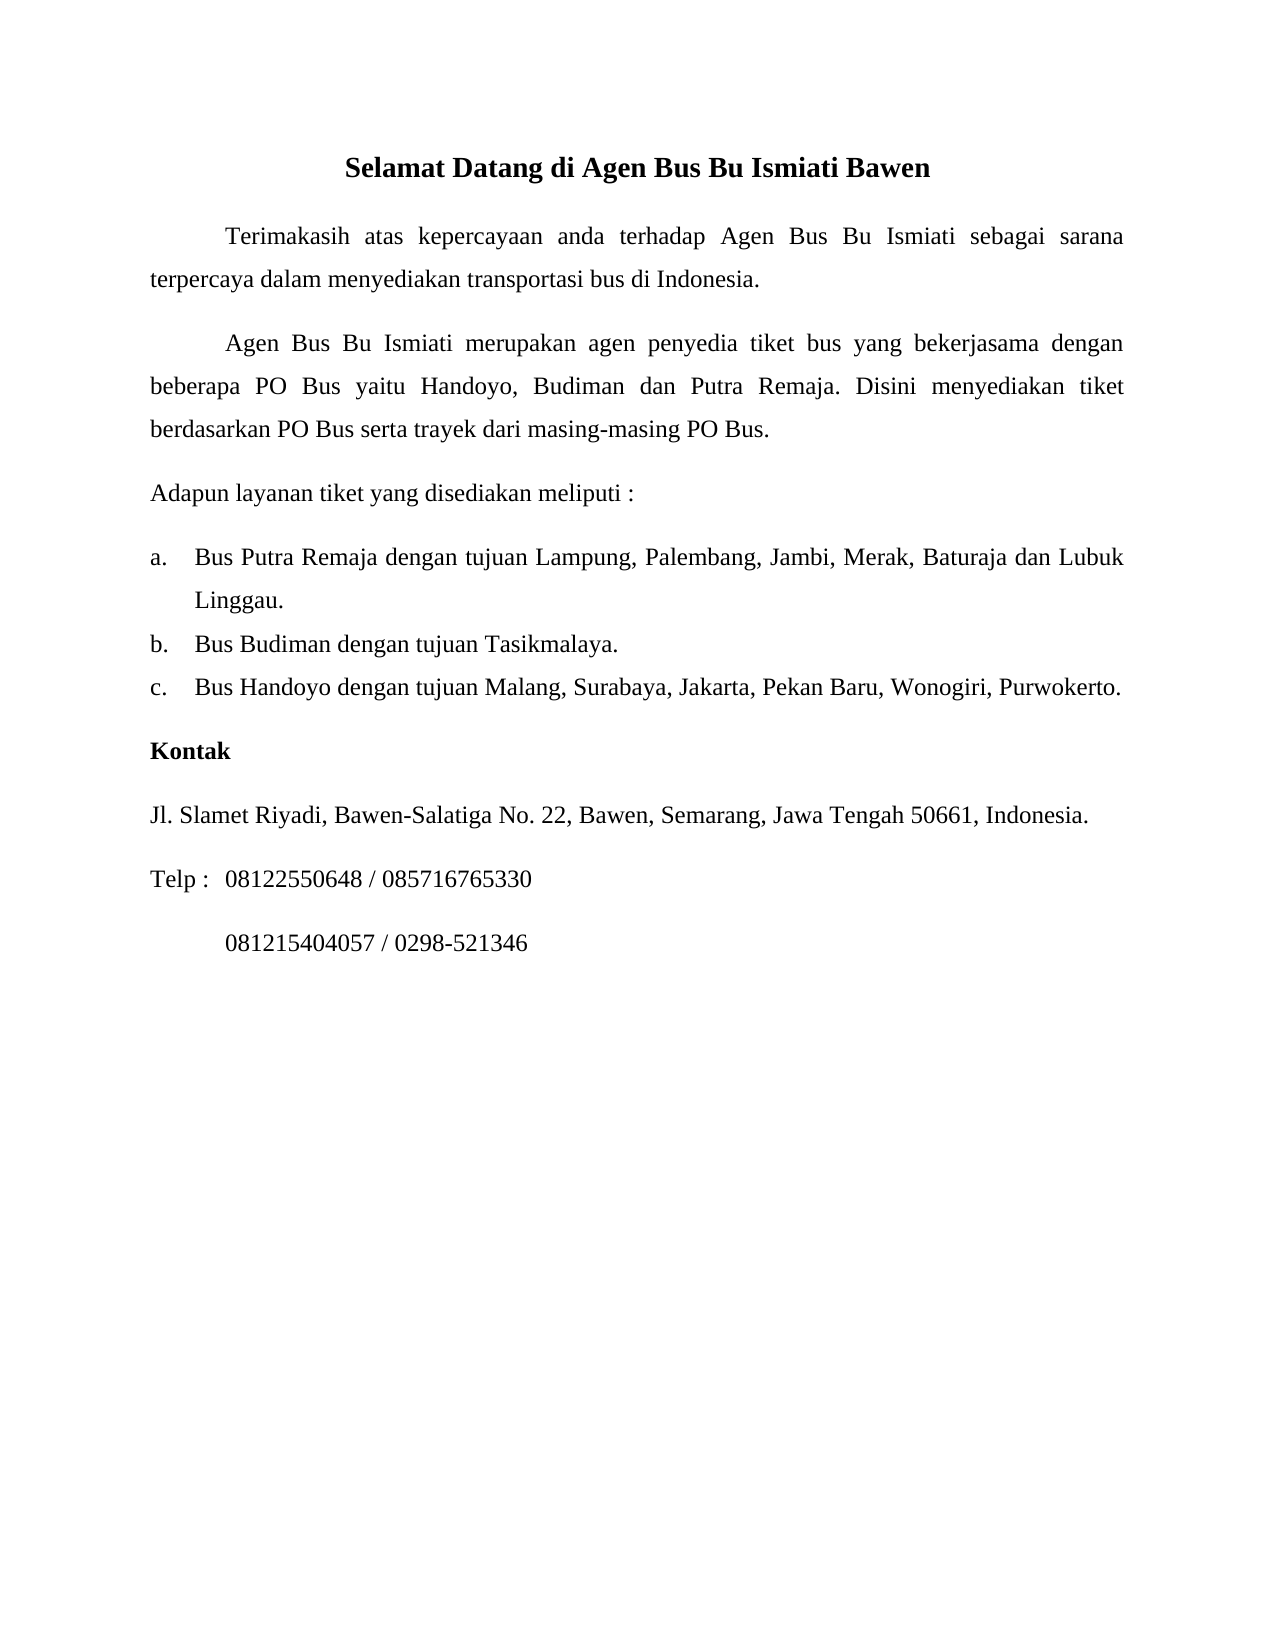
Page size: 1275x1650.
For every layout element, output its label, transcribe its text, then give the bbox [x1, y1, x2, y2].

text Selamat Datang di Agen Bus Bu Ismiati Bawen [150, 150, 1125, 183]
text 081215404057 / 0298-521346 [150, 928, 1125, 956]
text Kontak [150, 736, 1125, 764]
text Agen Bus Bu Ismiati merupakan agen penyedia tiket bus yang bekerjasama dengan beberapa PO Bus yaitu Handoyo, Budiman dan Putra Remaja. Disini menyediakan tiket berdasarkan PO Bus serta trayek dari masing-masing PO Bus. [150, 328, 1125, 443]
list Bus Putra Remaja dengan tujuan Lampung, Palembang, Jambi, Merak, Baturaja dan Lubuk Linggau. [150, 542, 1125, 614]
list Bus Handoyo dengan tujuan Malang, Surabaya, Jakarta, Pekan Baru, Wonogiri, Purwokerto. [150, 672, 1125, 701]
text Jl. Slamet Riyadi, Bawen-Salatiga No. 22, Bawen, Semarang, Jawa Tengah 50661, Indonesia. [150, 800, 1125, 828]
text Terimakasih atas kepercayaan anda terhadap Agen Bus Bu Ismiati sebagai sarana terpercaya dalam menyediakan transportasi bus di Indonesia. [150, 221, 1125, 293]
list Bus Budiman dengan tujuan Tasikmalaya. [150, 629, 1125, 657]
text Telp : 08122550648 / 085716765330 [150, 864, 1125, 892]
text Adapun layanan tiket yang disediakan meliputi : [150, 478, 1125, 507]
